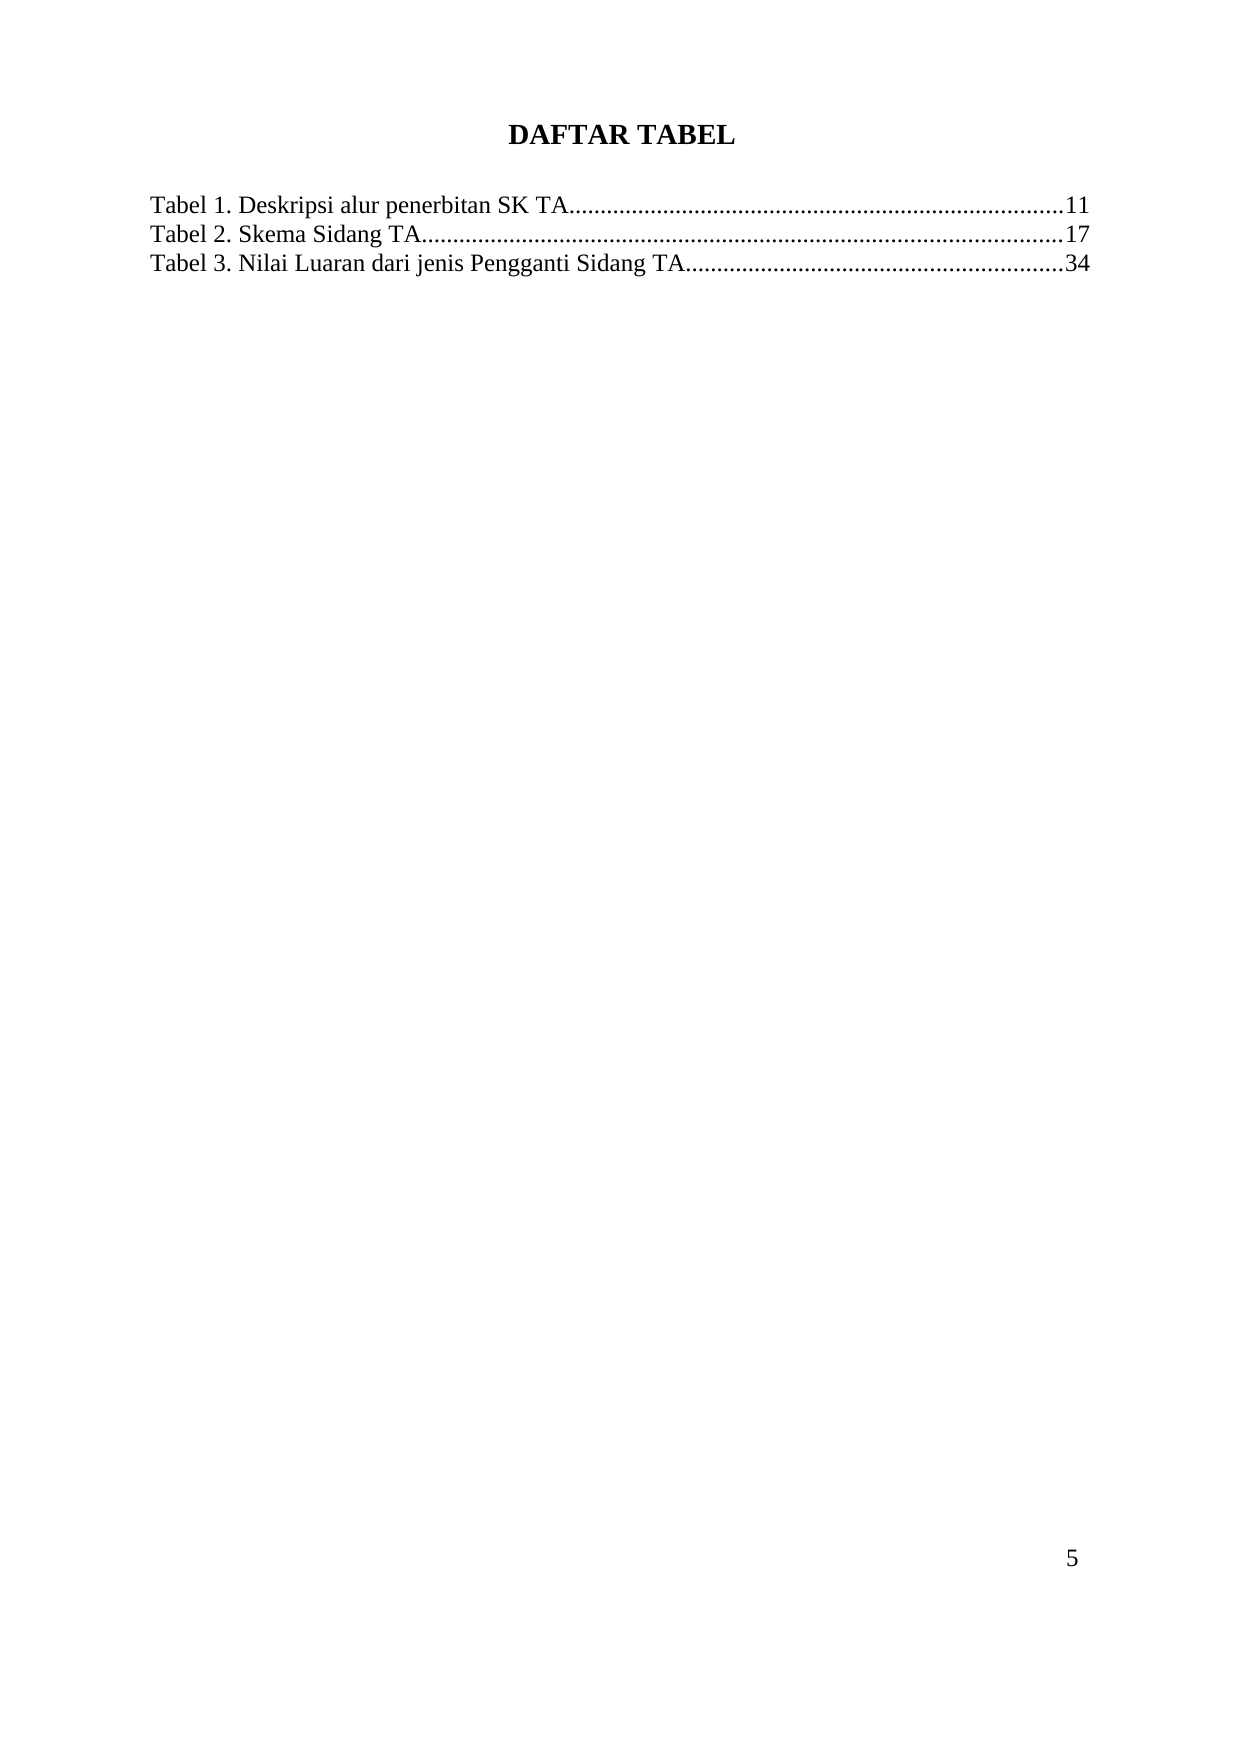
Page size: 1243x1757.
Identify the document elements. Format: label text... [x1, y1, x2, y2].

subtitle DAFTAR TABEL [362, 117, 882, 151]
text Tabel 1. Deskripsi alur penerbitan SK TA 11 [150, 190, 1168, 219]
text Tabel 3. Nilai Luaran dari jenis Pengganti Sidang TA 34 [150, 248, 1168, 276]
text Tabel 2. Skema Sidang TA 17 [150, 219, 1168, 248]
